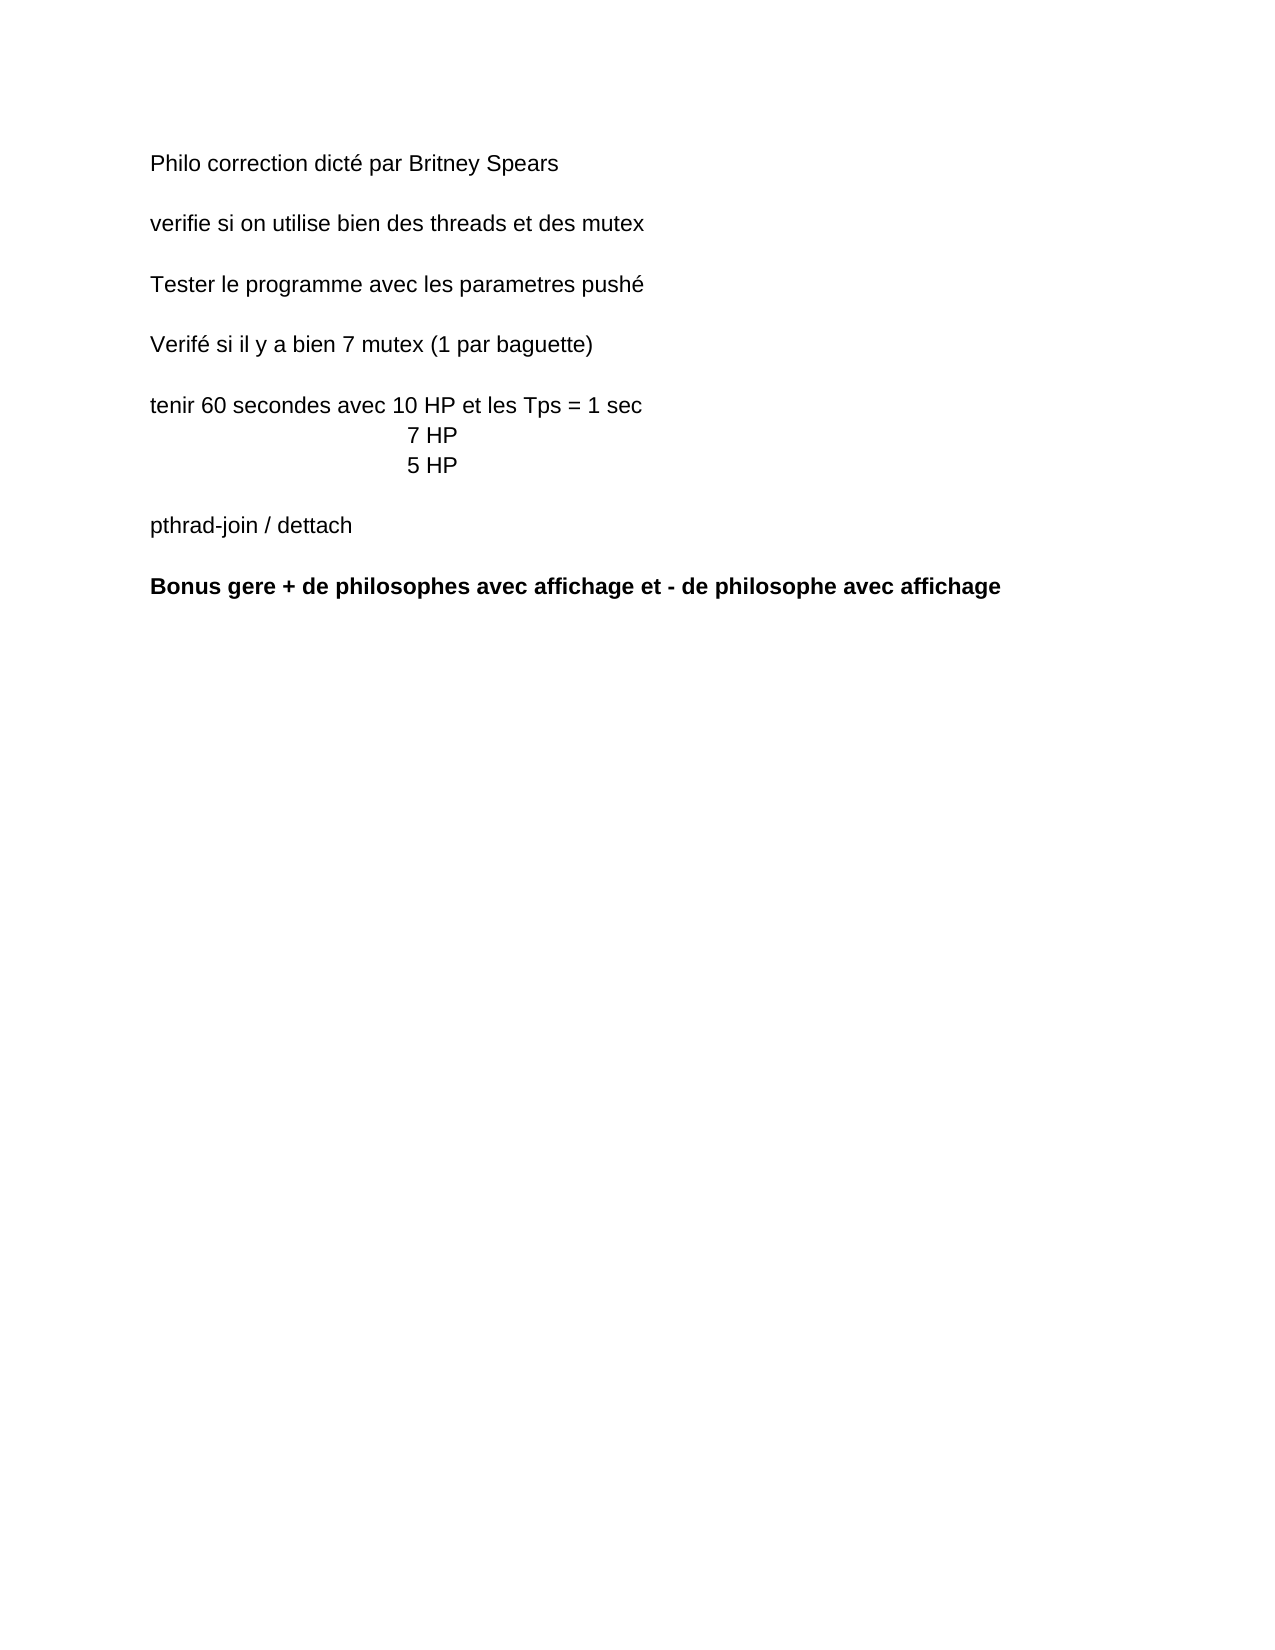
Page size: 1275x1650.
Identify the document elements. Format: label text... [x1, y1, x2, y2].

text 7 HP [150, 422, 1125, 448]
text Bonus gere + de philosophes avec affichage et - de philosophe avec affichage [150, 573, 1125, 599]
text verifie si on utilise bien des threads et des mutex [150, 210, 1125, 237]
text 5 HP [375, 452, 1125, 478]
text pthrad-join / dettach [150, 512, 1125, 539]
text Philo correction dicté par Britney Spears [150, 150, 1125, 176]
text tenir 60 secondes avec 10 HP et les Tps = 1 sec [150, 392, 1125, 418]
text Verifé si il y a bien 7 mutex (1 par baguette) [150, 331, 1125, 358]
text Tester le programme avec les parametres pushé [150, 271, 1125, 297]
